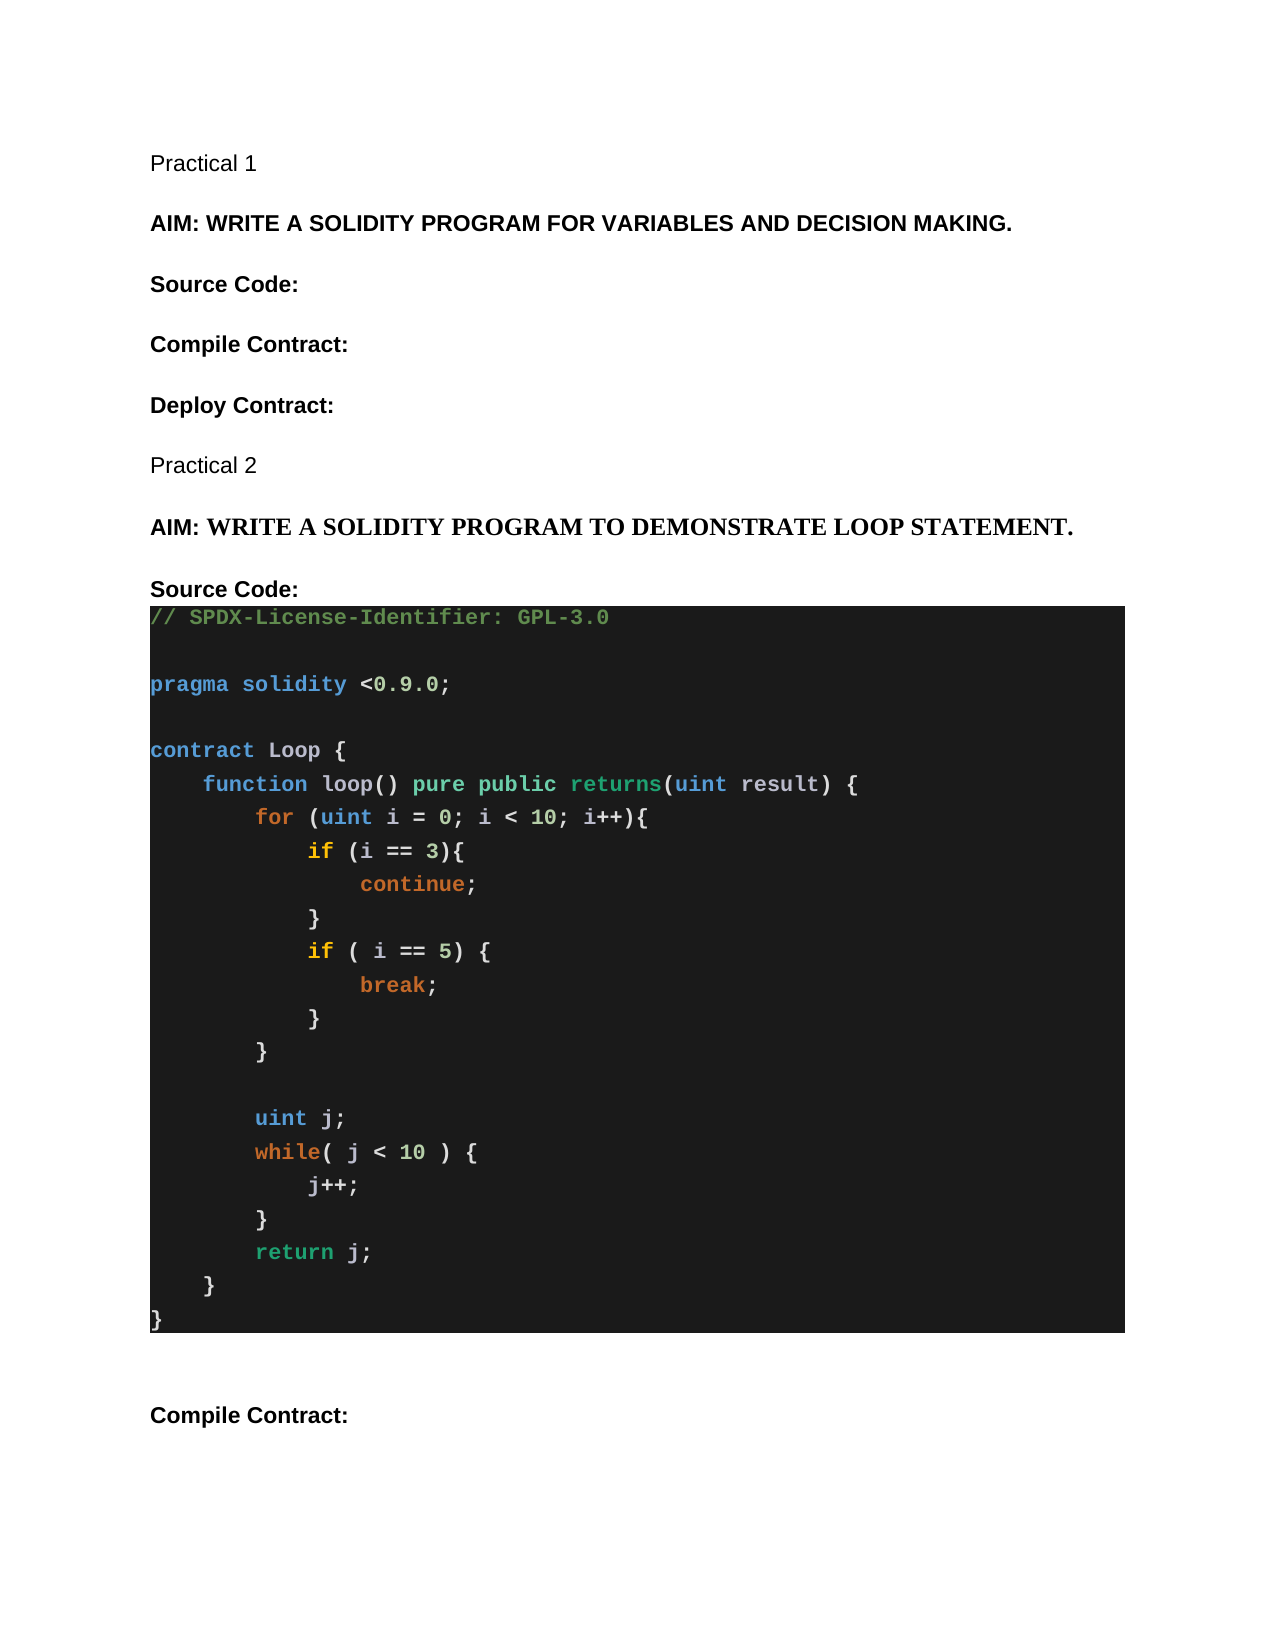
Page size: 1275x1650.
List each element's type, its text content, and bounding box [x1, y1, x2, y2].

text while( j < 10 ) { [150, 1141, 1125, 1166]
text Source Code: [150, 576, 1125, 602]
text } [150, 1308, 1125, 1333]
text Compile Contract: [150, 331, 1125, 358]
text Source Code: [150, 271, 1125, 297]
text } [150, 1208, 1125, 1233]
text Practical 1 [150, 150, 1125, 176]
text Compile Contract: [150, 1402, 1125, 1428]
text for (uint i = 0; i < 10; i++){ [150, 807, 1125, 831]
text AIM: WRITE A SOLIDITY PROGRAM TO DEMONSTRATE LOOP STATEMENT. [150, 512, 1125, 541]
text } [150, 1275, 1125, 1299]
text } [150, 1007, 1125, 1032]
text Deploy Contract: [150, 392, 1125, 418]
text // SPDX-License-Identifier: GPL-3.0 [150, 606, 1125, 631]
text } [150, 907, 1125, 932]
text continue; [150, 873, 1125, 898]
text if ( i == 5) { [150, 940, 1125, 965]
text uint j; [150, 1107, 1125, 1132]
text j++; [150, 1174, 1125, 1199]
text AIM: WRITE A SOLIDITY PROGRAM FOR VARIABLES AND DECISION MAKING. [150, 210, 1125, 237]
text if (i == 3){ [150, 840, 1125, 865]
text return j; [150, 1241, 1125, 1266]
text } [150, 1041, 1125, 1065]
text pragma solidity <0.9.0; [150, 673, 1125, 698]
text Practical 2 [150, 452, 1125, 478]
text contract Loop { [150, 740, 1125, 764]
text function loop() pure public returns(uint result) { [150, 773, 1125, 798]
text break; [150, 974, 1125, 998]
